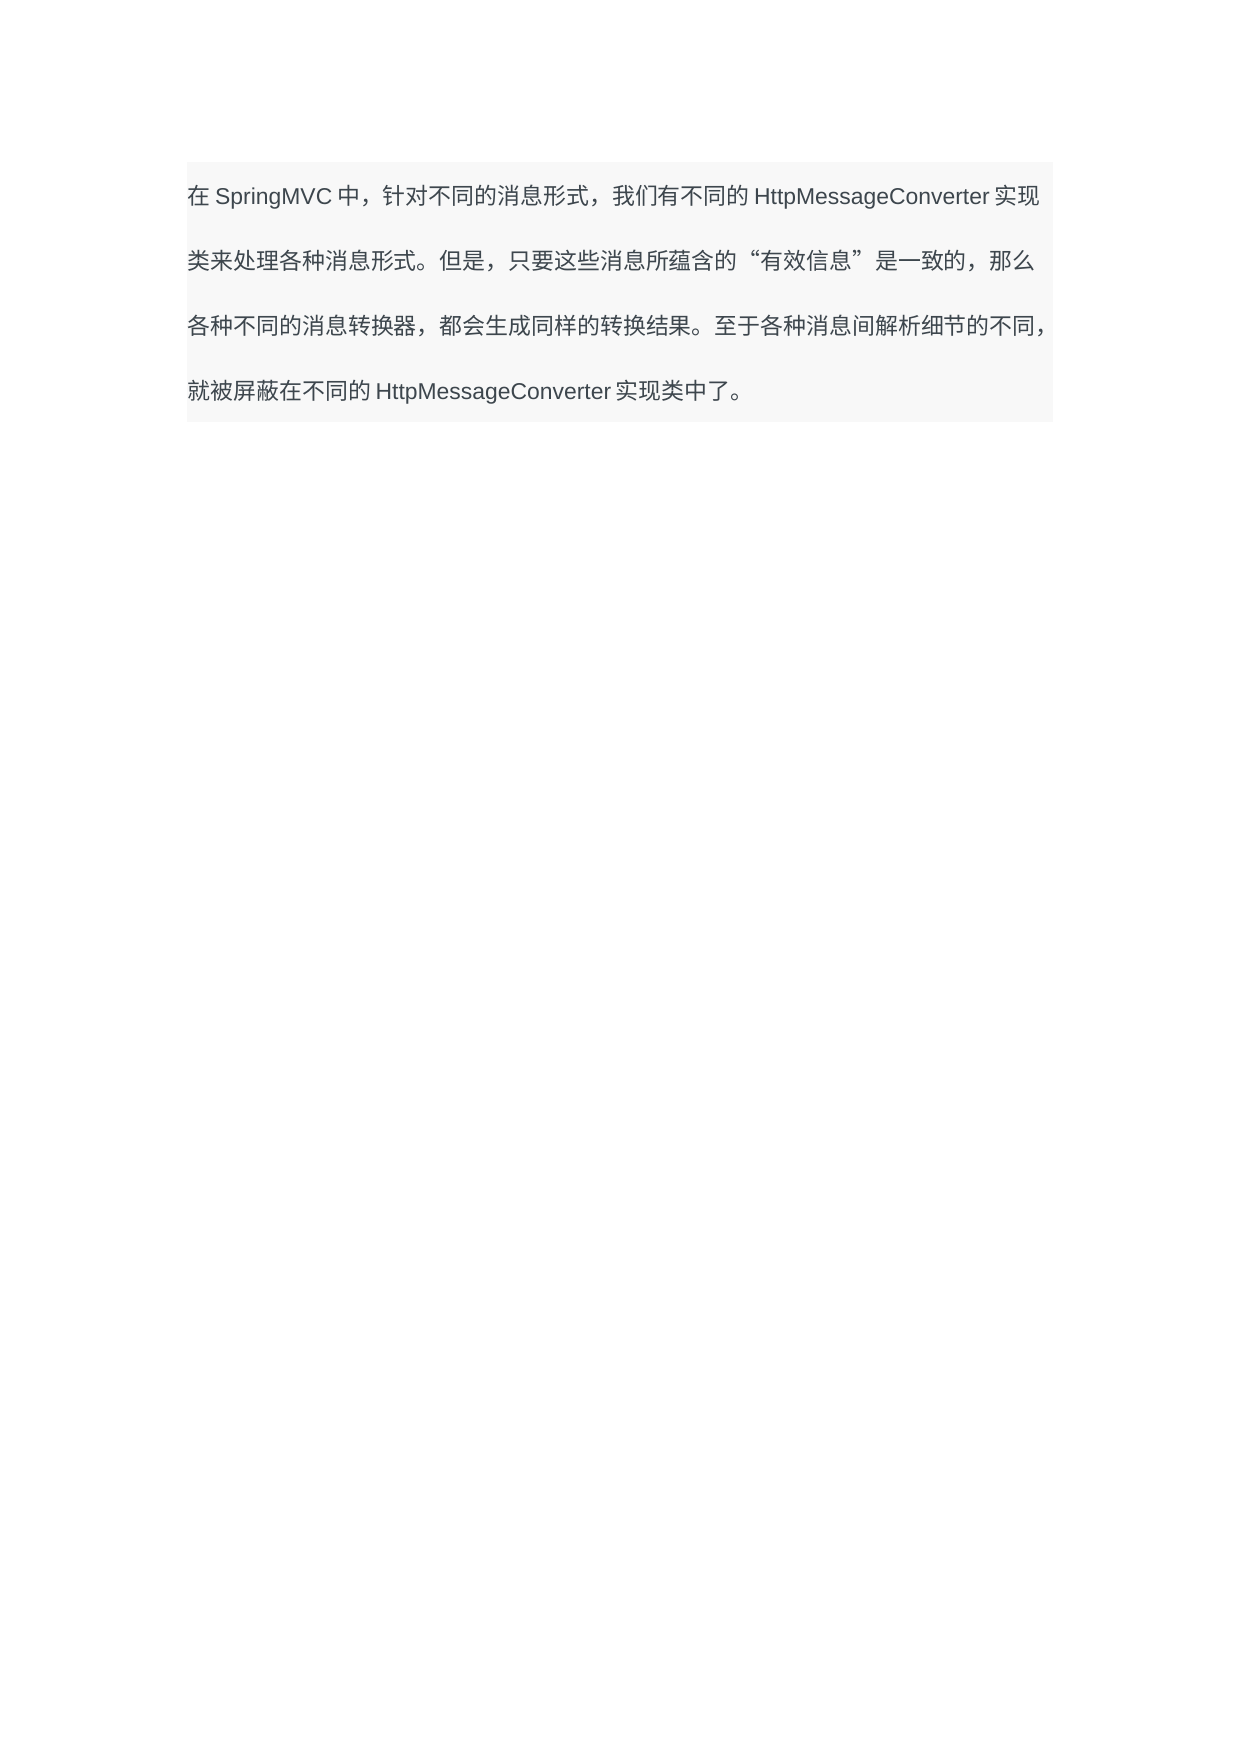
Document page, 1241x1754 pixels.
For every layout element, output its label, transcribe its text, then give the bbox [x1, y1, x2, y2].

text 在SpringMVC中，针对不同的消息形式，我们有不同的HttpMessageConverter实现类来处理各种消息形式。但是，只要这些消息所蕴含的“有效信息”是一致的，那么各种不同的消息转换器，都会生成同样的转换结果。至于各种消息间解析细节的不同，就被屏蔽在不同的HttpMessageConverter实现类中了。 [187, 162, 1053, 422]
